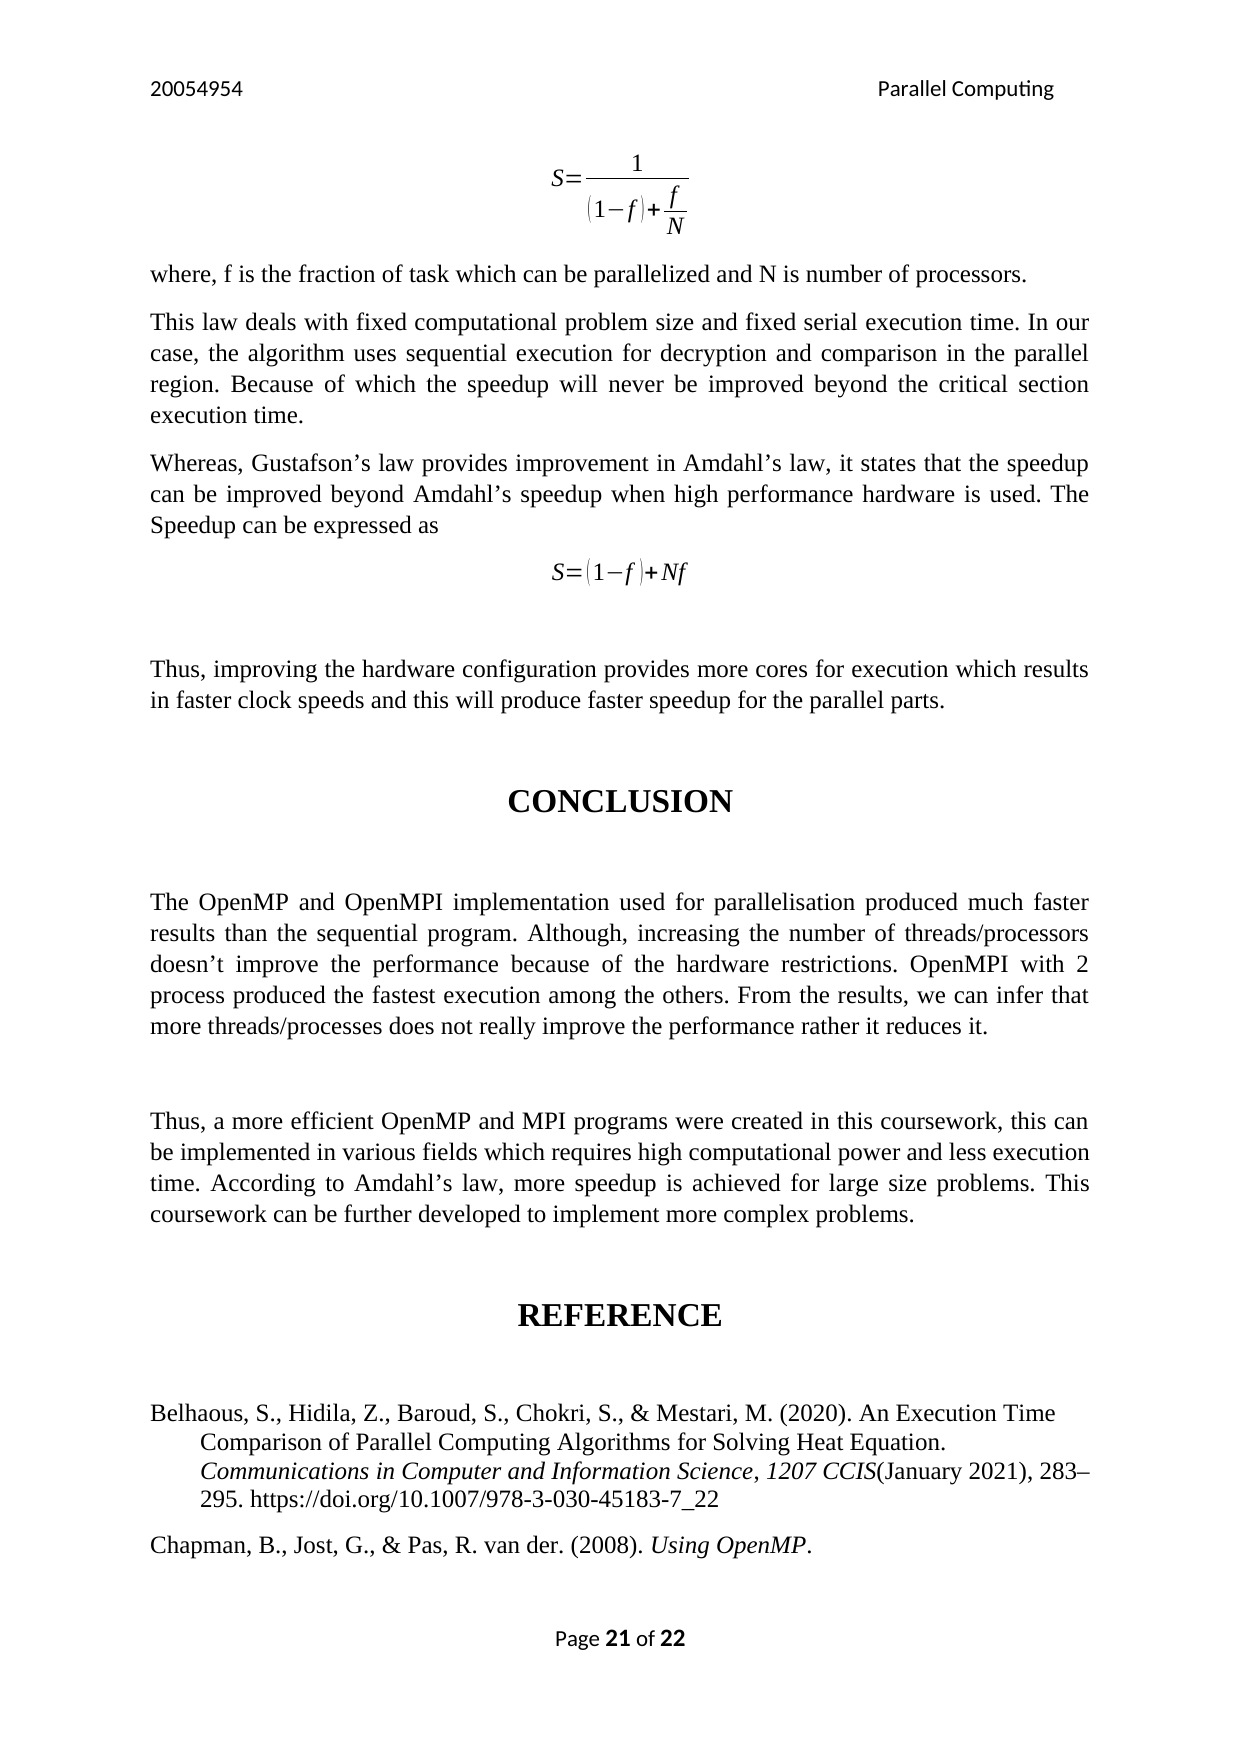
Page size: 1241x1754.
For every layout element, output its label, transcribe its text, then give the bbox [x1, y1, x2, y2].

text The OpenMP and OpenMPI implementation used for parallelisation produced much faster results than the sequential program. Although, increasing the number of threads/processors doesn’t improve the performance because of the hardware restrictions. OpenMPI with 2 process produced the fastest execution among the others. From the results, we can infer that more threads/processes does not really improve the performance rather it reduces it. [150, 887, 1090, 1040]
text REFERENCE [150, 1295, 1090, 1333]
text where, f is the fraction of task which can be parallelized and N is number of processors. [150, 259, 1090, 288]
text Thus, improving the hardware configuration provides more cores for execution which results in faster clock speeds and this will produce faster speedup for the parallel parts. [150, 654, 1090, 714]
text This law deals with fixed computational problem size and fixed serial execution time. In our case, the algorithm uses sequential execution for decryption and comparison in the parallel region. Because of which the speedup will never be improved beyond the critical section execution time. [150, 307, 1090, 429]
text Whereas, Gustafson’s law provides improvement in Amdahl’s law, it states that the speedup can be improved beyond Amdahl’s speedup when high performance hardware is used. The Speedup can be expressed as [150, 448, 1090, 538]
text Chapman, B., Jost, G., & Pas, R. van der. (2008). Using OpenMP. [150, 1530, 1090, 1559]
text CONCLUSION [150, 781, 1090, 819]
text Belhaous, S., Hidila, Z., Baroud, S., Chokri, S., & Mestari, M. (2020). An Execution Time Comparison of Parallel Computing Algorithms for Solving Heat Equation. Communications in Computer and Information Science, 1207 CCIS(January 2021), 283–295. https://doi.org/10.1007/978-3-030-45183-7_22 [150, 1398, 1090, 1513]
text Thus, a more efficient OpenMP and MPI programs were created in this coursework, this can be implemented in various fields which requires high computational power and less execution time. According to Amdahl’s law, more speedup is achieved for large size problems. This coursework can be further developed to implement more complex problems. [150, 1106, 1090, 1228]
